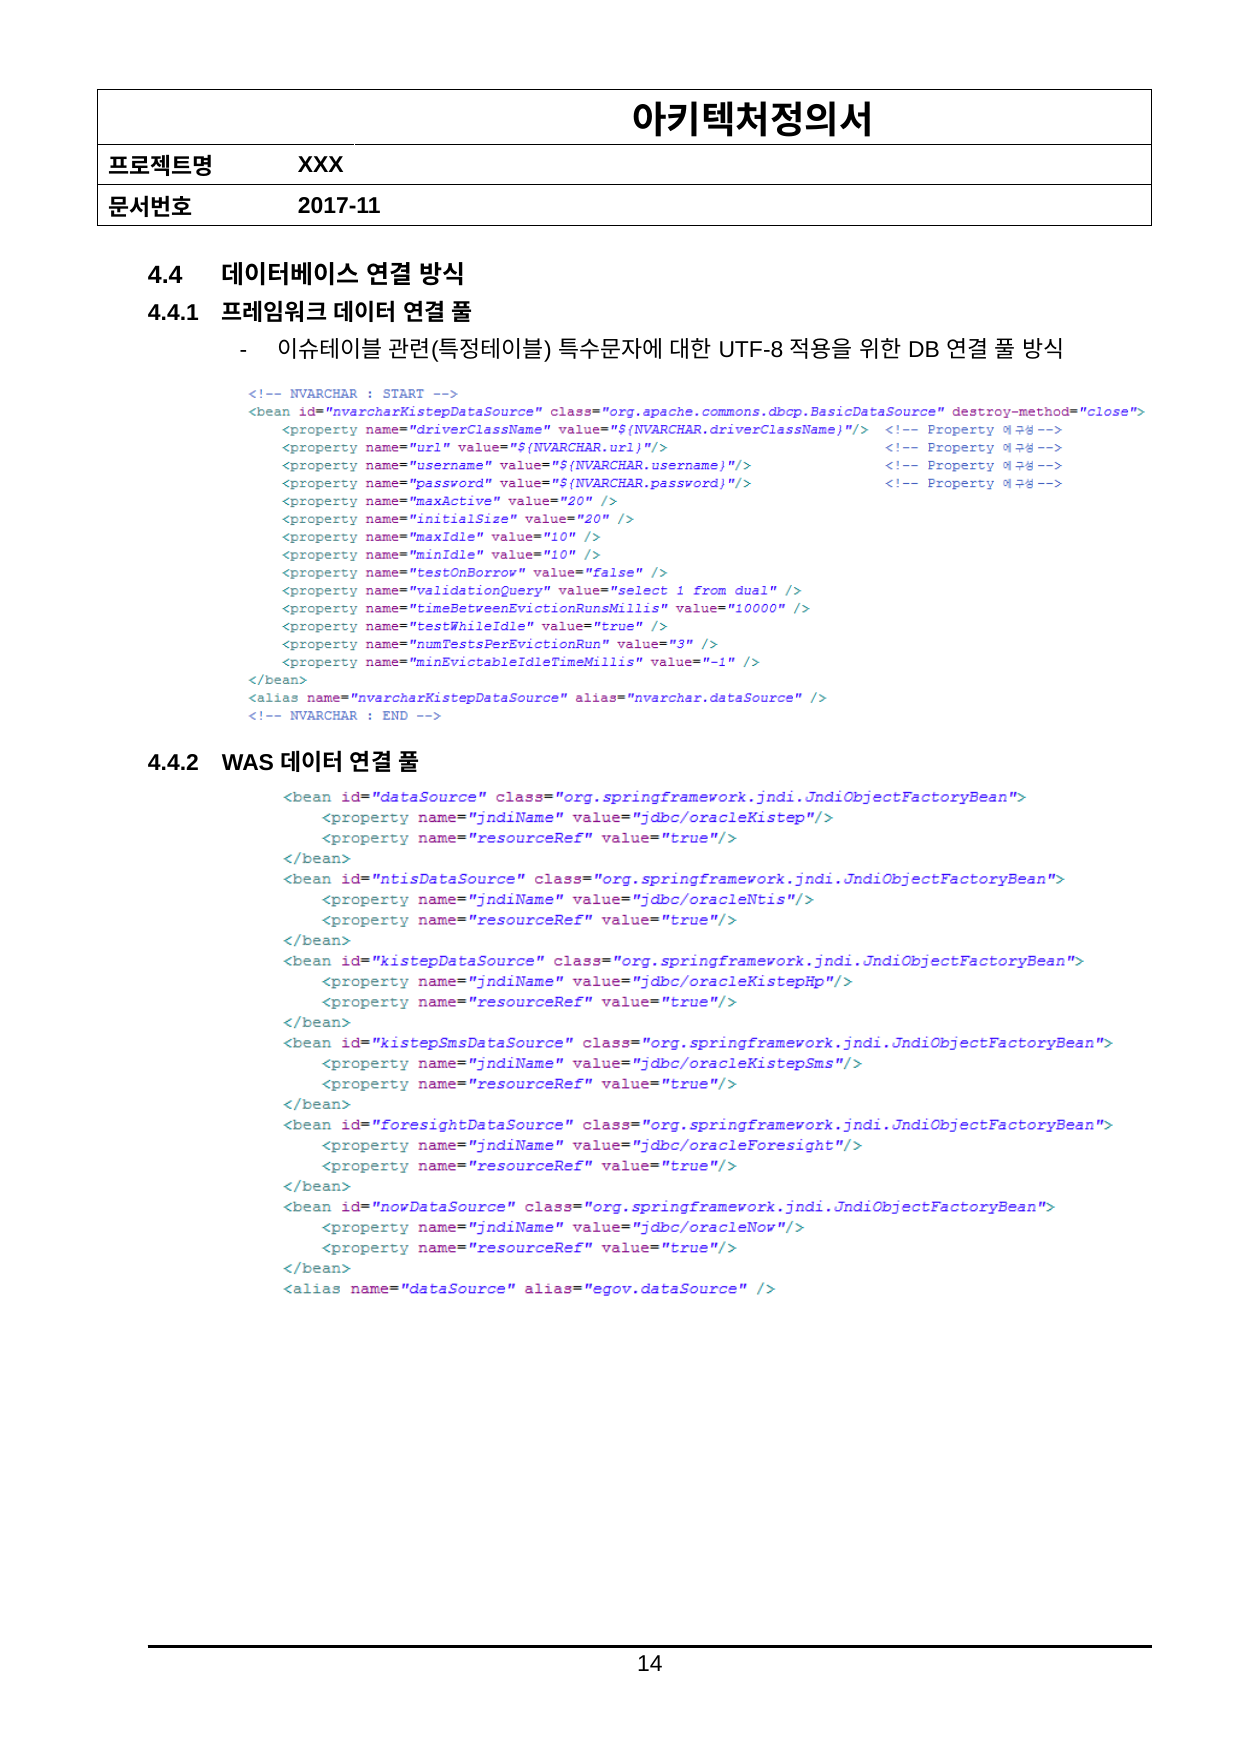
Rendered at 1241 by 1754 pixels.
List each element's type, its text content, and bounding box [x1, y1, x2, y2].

subtitle WAS 데이터 연결 풀 [148, 742, 1152, 779]
subtitle 프레임워크 데이터 연결 풀 [148, 292, 1152, 329]
list 이슈테이블 관련(특정테이블) 특수문자에 대한 UTF-8 적용을 위한 DB 연결 풀 방식 [239, 329, 1152, 367]
picture [276, 786, 1119, 1297]
subtitle 데이터베이스 연결 방식 [148, 254, 1152, 292]
picture [239, 382, 1148, 726]
